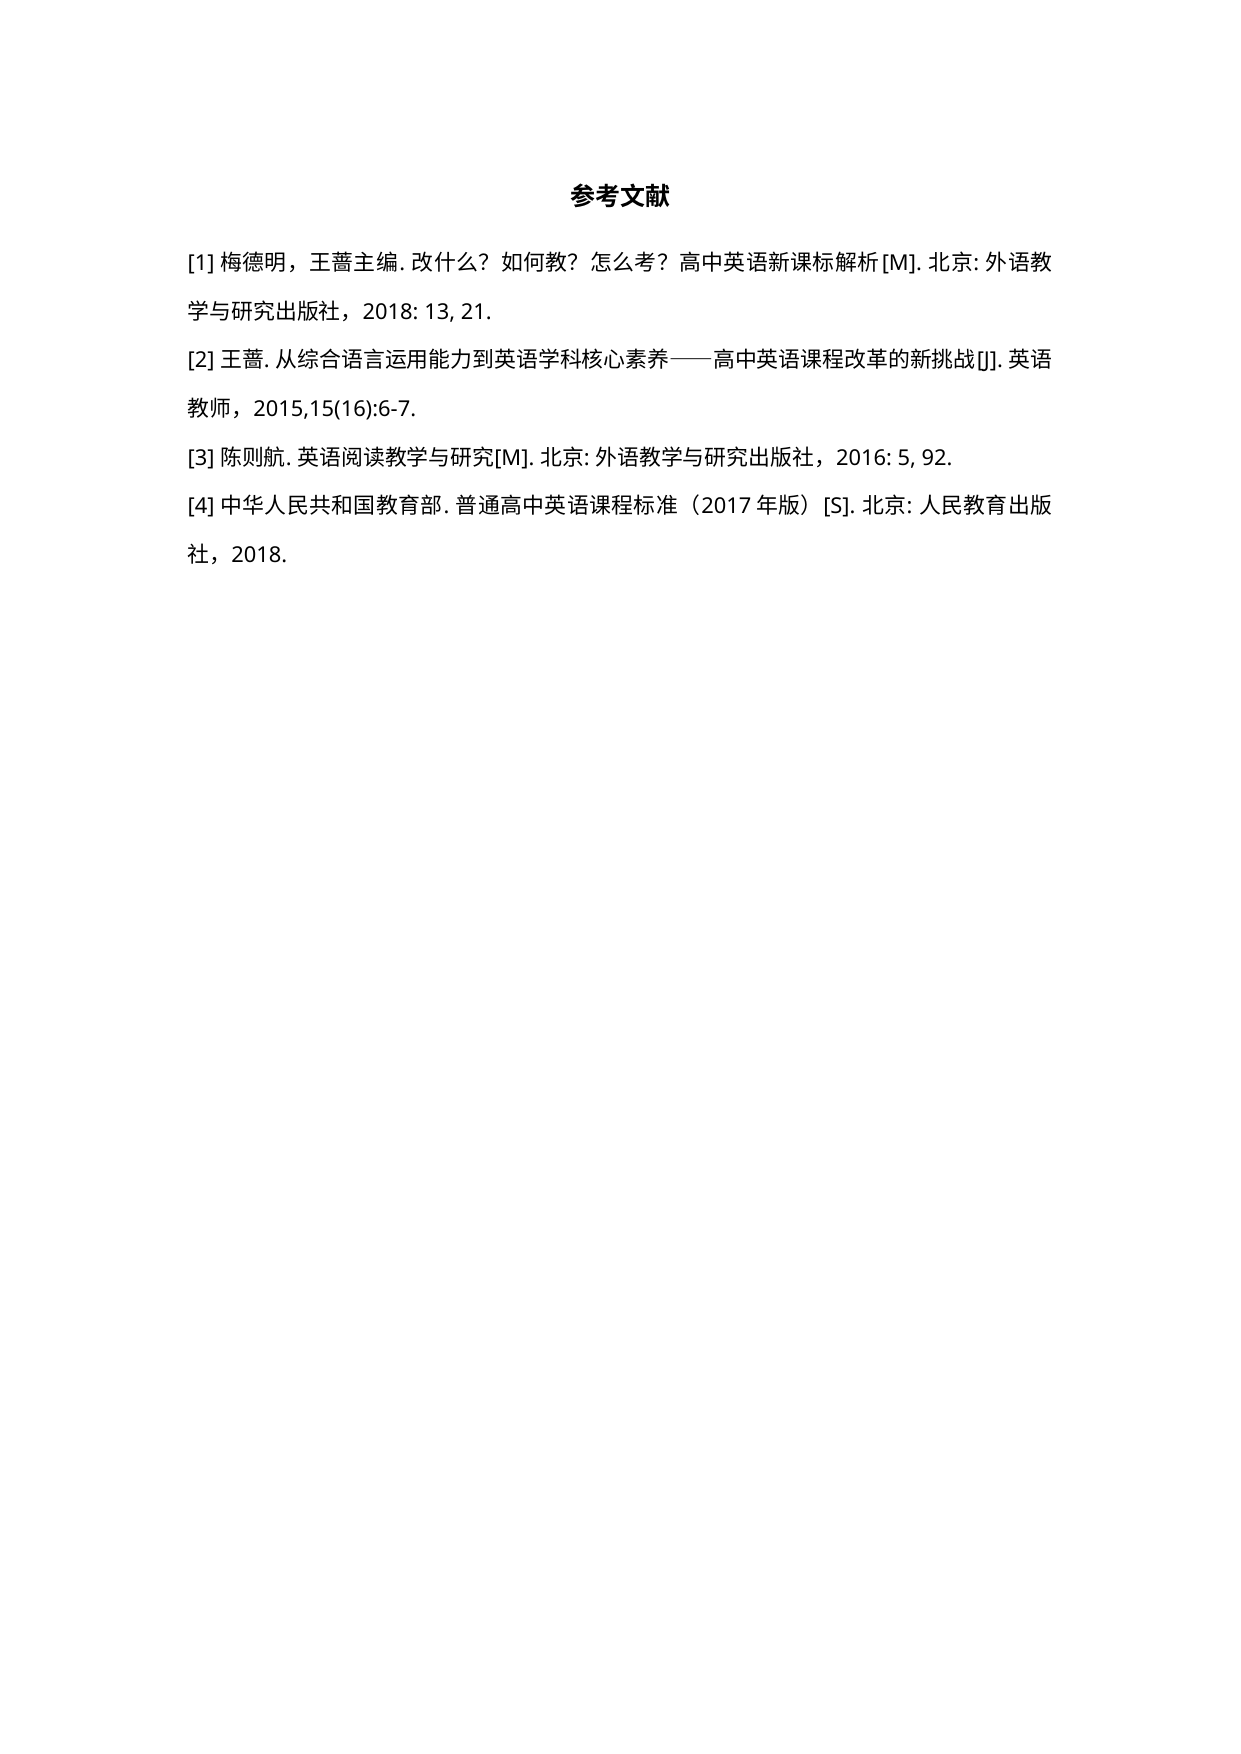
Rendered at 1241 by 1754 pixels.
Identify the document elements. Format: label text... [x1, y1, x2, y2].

list 王蔷. 从综合语言运用能力到英语学科核心素养——高中英语课程改革的新挑战[J]. 英语教师，2015,15(16):6-7. [187, 342, 1053, 423]
list 梅德明，王蔷主编. 改什么？如何教？怎么考？高中英语新课标解析[M]. 北京: 外语教学与研究出版社，2018: 13, 21. [187, 245, 1053, 326]
text 参考文献 [187, 162, 1053, 227]
list 陈则航. 英语阅读教学与研究[M]. 北京: 外语教学与研究出版社，2016: 5, 92. [187, 439, 1053, 472]
list 中华人民共和国教育部. 普通高中英语课程标准（2017年版）[S]. 北京: 人民教育出版社，2018. [187, 488, 1053, 569]
